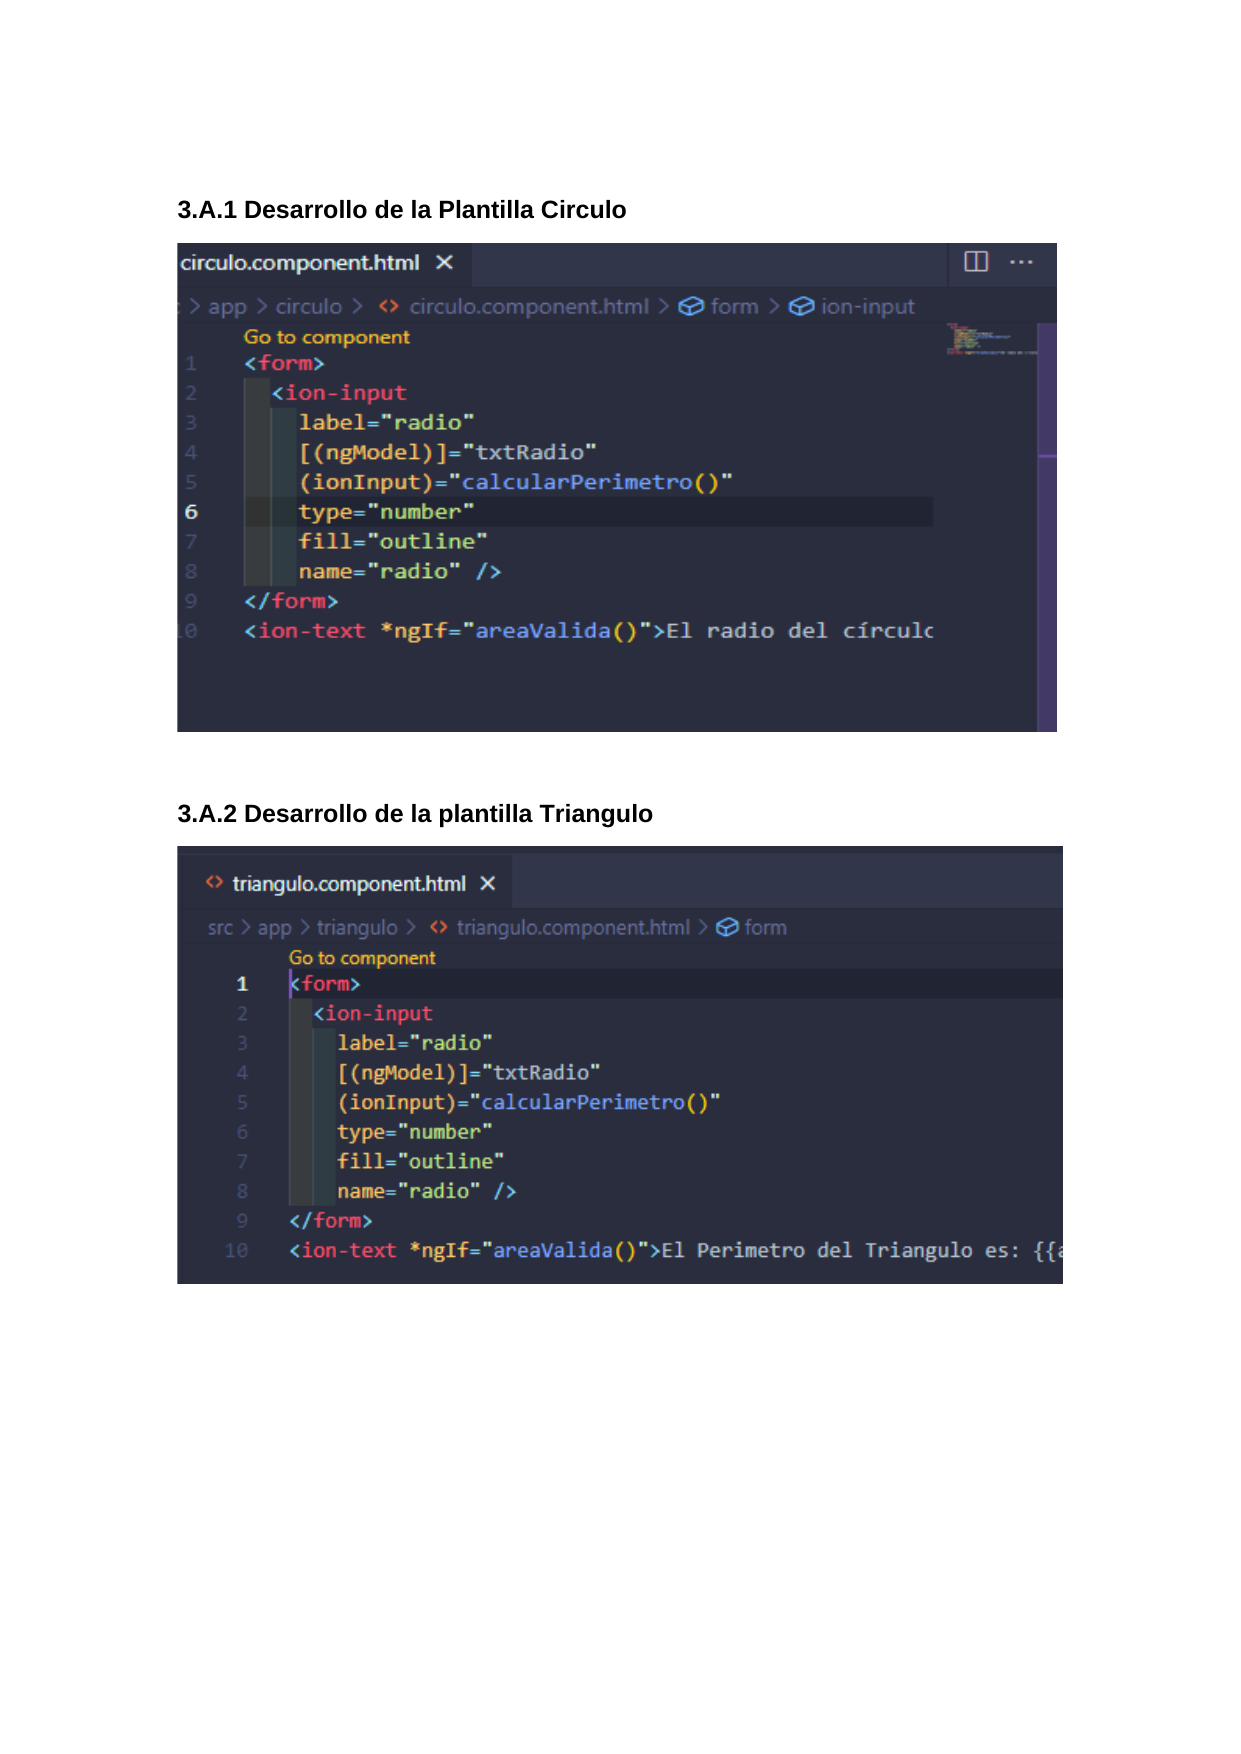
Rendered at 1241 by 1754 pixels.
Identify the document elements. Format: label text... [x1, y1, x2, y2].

text 3.A.1 Desarrollo de la Plantilla Circulo [177, 195, 1063, 224]
picture [177, 243, 1057, 732]
picture [177, 846, 1063, 1284]
text 3.A.2 Desarrollo de la plantilla Triangulo [177, 799, 1063, 827]
